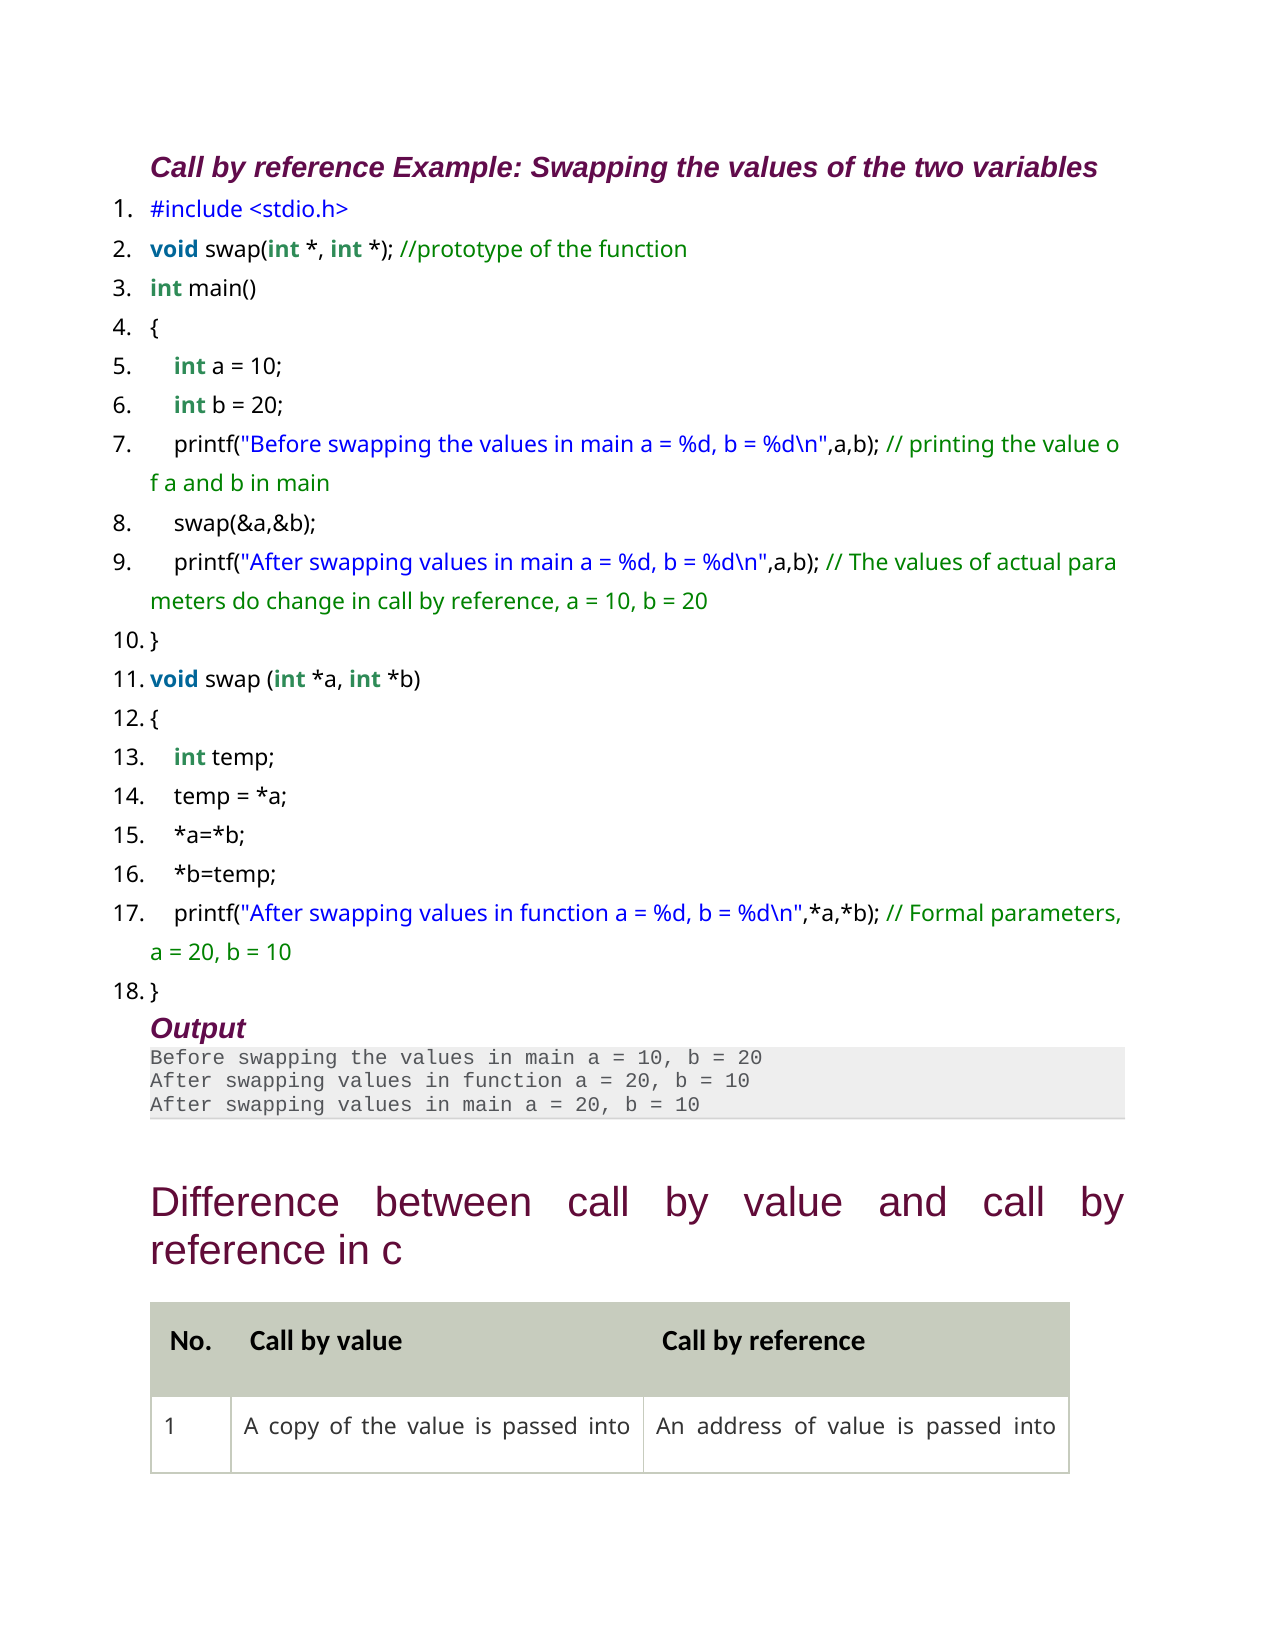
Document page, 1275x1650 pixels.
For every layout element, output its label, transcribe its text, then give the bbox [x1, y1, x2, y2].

text After swapping values in function a = 20, b = 10 [150, 1070, 1125, 1094]
list void swap(int *, int *); //prototype of the function [112, 225, 1125, 264]
list int main() [112, 264, 1125, 303]
list } [112, 967, 1125, 1006]
list int b = 20; [112, 381, 1125, 421]
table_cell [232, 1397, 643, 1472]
list int temp; [112, 733, 1125, 772]
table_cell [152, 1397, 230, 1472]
subtitle Output [150, 1011, 1125, 1044]
list swap(&a,&b); [112, 499, 1125, 538]
list temp = *a; [112, 772, 1125, 811]
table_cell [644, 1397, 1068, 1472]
list #include <stdio.h> [112, 186, 1125, 225]
list } [112, 616, 1125, 655]
list int a = 10; [112, 342, 1125, 381]
list *b=temp; [112, 850, 1125, 889]
text After swapping values in main a = 20, b = 10 [150, 1094, 1125, 1117]
list printf("After swapping values in main a = %d, b = %d\n",a,b); // The values of actual parameters do change in call by reference, a = 10, b = 20 [112, 538, 1125, 616]
list { [112, 694, 1125, 733]
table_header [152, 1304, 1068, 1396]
subtitle Call by reference Example: Swapping the values of the two variables [150, 150, 1125, 183]
list printf("After swapping values in function a = %d, b = %d\n",*a,*b); // Formal parameters, a = 20, b = 10 [112, 889, 1125, 967]
list { [112, 303, 1125, 342]
text Before swapping the values in main a = 10, b = 20 [150, 1047, 1125, 1070]
list printf("Before swapping the values in main a = %d, b = %d\n",a,b); // printing the value of a and b in main [112, 421, 1125, 499]
list void swap (int *a, int *b) [112, 655, 1125, 694]
list *a=*b; [112, 811, 1125, 850]
subtitle Difference between call by value and call by reference in c [150, 1177, 1125, 1273]
